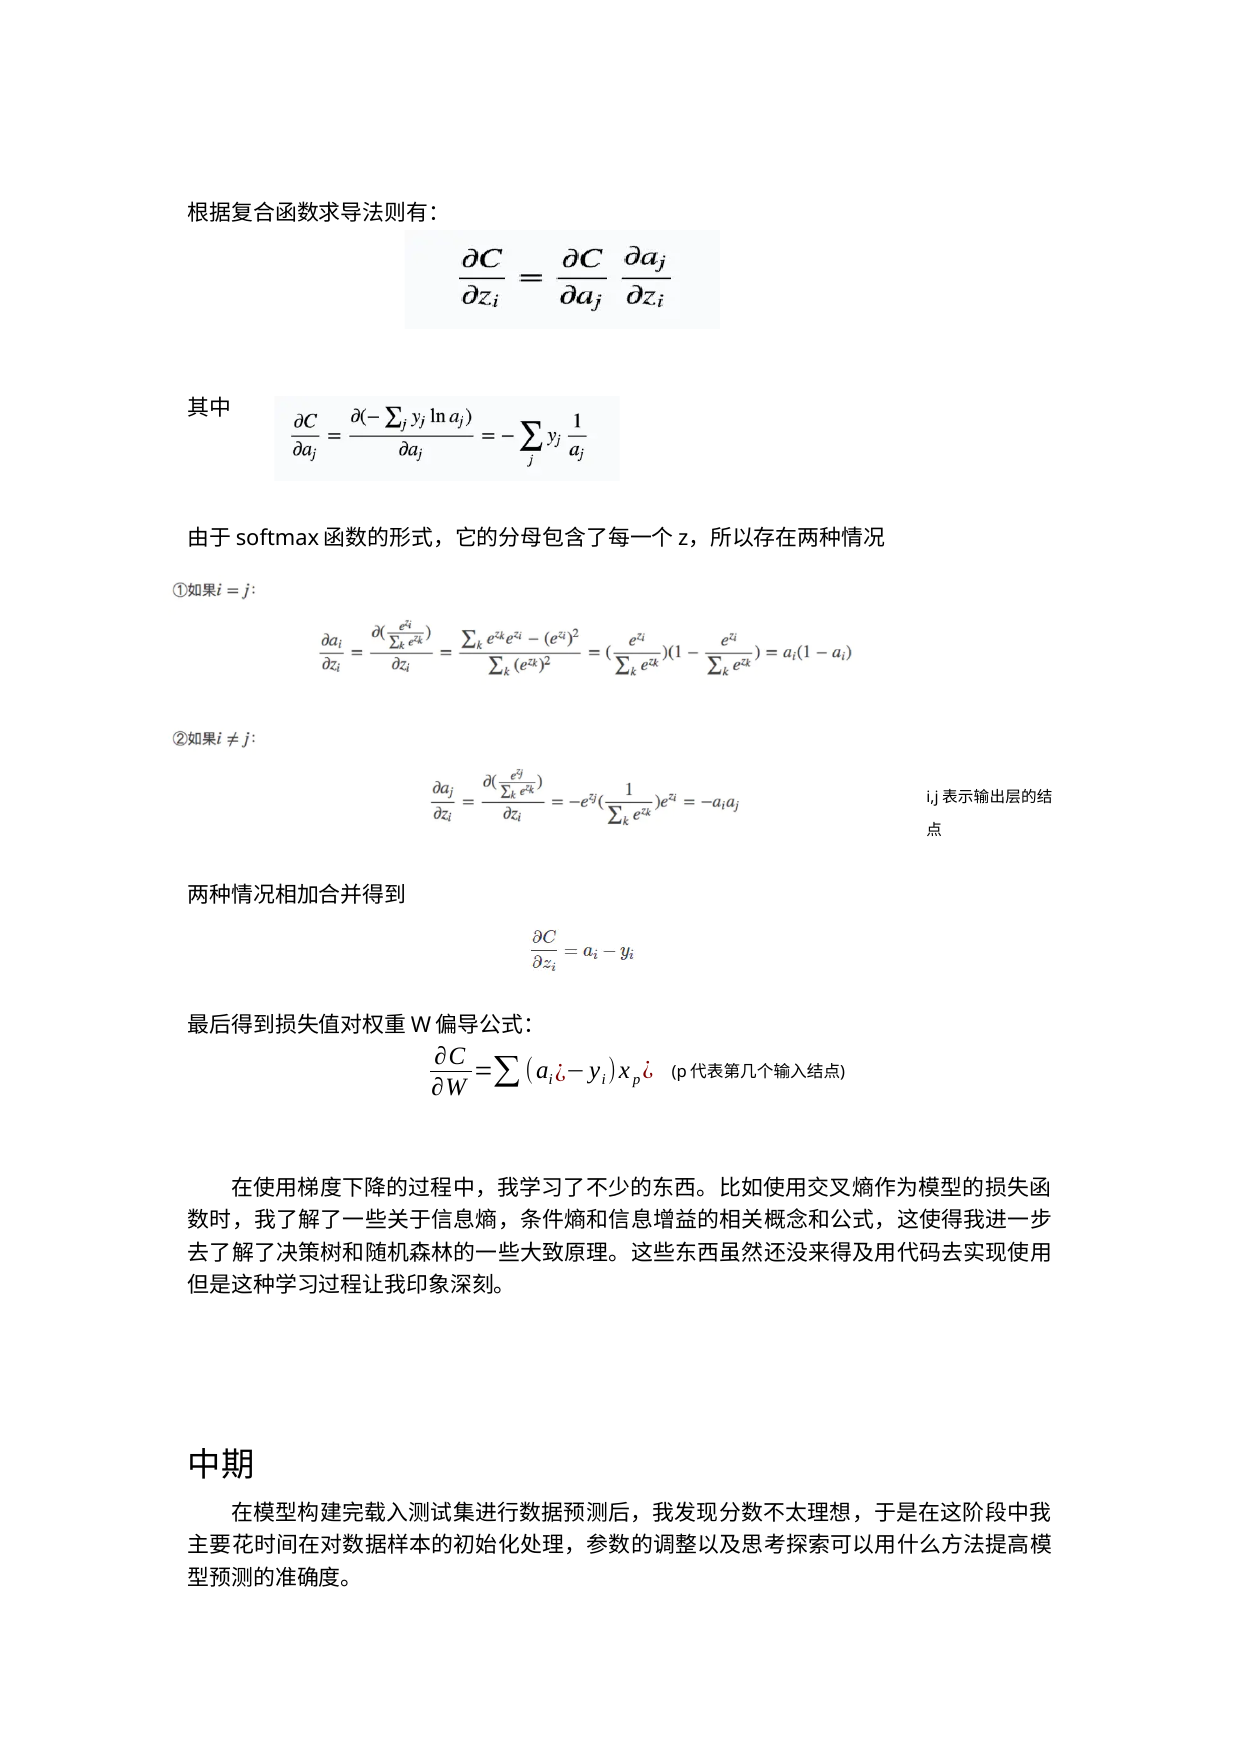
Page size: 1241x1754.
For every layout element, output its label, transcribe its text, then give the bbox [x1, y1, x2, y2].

text 中期 [187, 1429, 1053, 1494]
text 由于softmax函数的形式，它的分母包含了每一个z，所以存在两种情况 [187, 519, 1053, 552]
picture [404, 230, 720, 329]
picture [163, 575, 908, 830]
text 在使用梯度下降的过程中，我学习了不少的东西。比如使用交叉熵作为模型的损失函数时，我了解了一些关于信息熵，条件熵和信息增益的相关概念和公式，这使得我进一步去了解了决策树和随机森林的一些大致原理。这些东西虽然还没来得及用代码去实现使用，但是这种学习过程让我印象深刻。 [187, 1169, 1053, 1299]
text 其中 [187, 389, 1053, 422]
text 根据复合函数求导法则有： [187, 194, 1053, 227]
text (p代表第几个输入结点) [187, 1039, 1053, 1104]
text 最后得到损失值对权重W偏导公式： [187, 1007, 1053, 1039]
picture [274, 396, 620, 481]
text i,j表示输出层的结点 [187, 779, 1053, 844]
text 在模型构建完载入测试集进行数据预测后，我发现分数不太理想，于是在这阶段中我主要花时间在对数据样本的初始化处理，参数的调整以及思考探索可以用什么方法提高模型预测的准确度。 [187, 1494, 1053, 1592]
picture [345, 913, 808, 992]
text 两种情况相加合并得到 [187, 877, 1053, 909]
